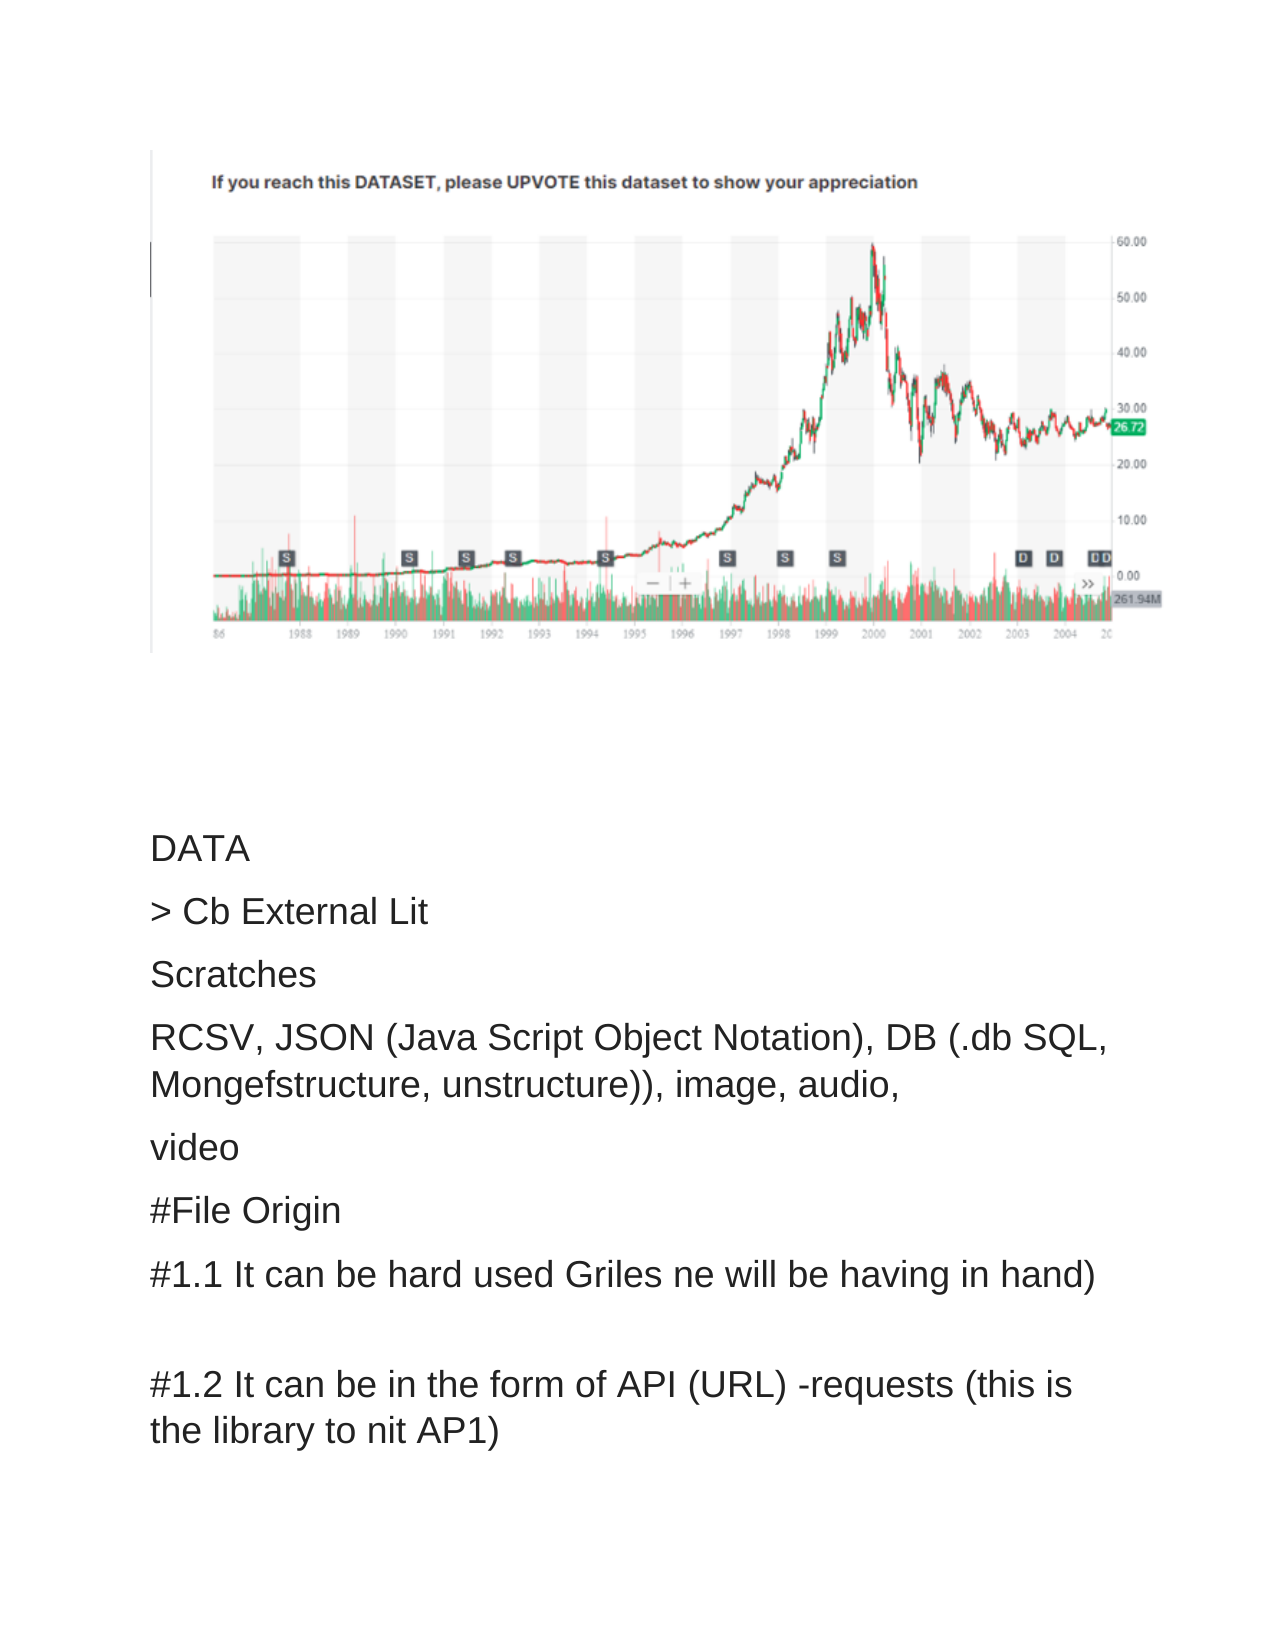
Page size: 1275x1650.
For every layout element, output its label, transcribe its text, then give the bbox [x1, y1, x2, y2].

text #1.1 It can be hard used Griles ne will be having in hand) [150, 1252, 1125, 1295]
text #File Origin [150, 1189, 1125, 1232]
text RCSV, JSON (Java Script Object Notation), DB (.db SQL, Mongefstructure, unstructure)), image, audio, [150, 1016, 1125, 1105]
text #1.2 It can be in the form of API (URL) -requests (this is the library to nit AP1) [150, 1362, 1125, 1452]
picture [150, 150, 1182, 653]
text > Cb External Lit [150, 889, 1125, 932]
text video [150, 1125, 1125, 1168]
text DATA [150, 826, 1125, 869]
text Scratches [150, 952, 1125, 996]
